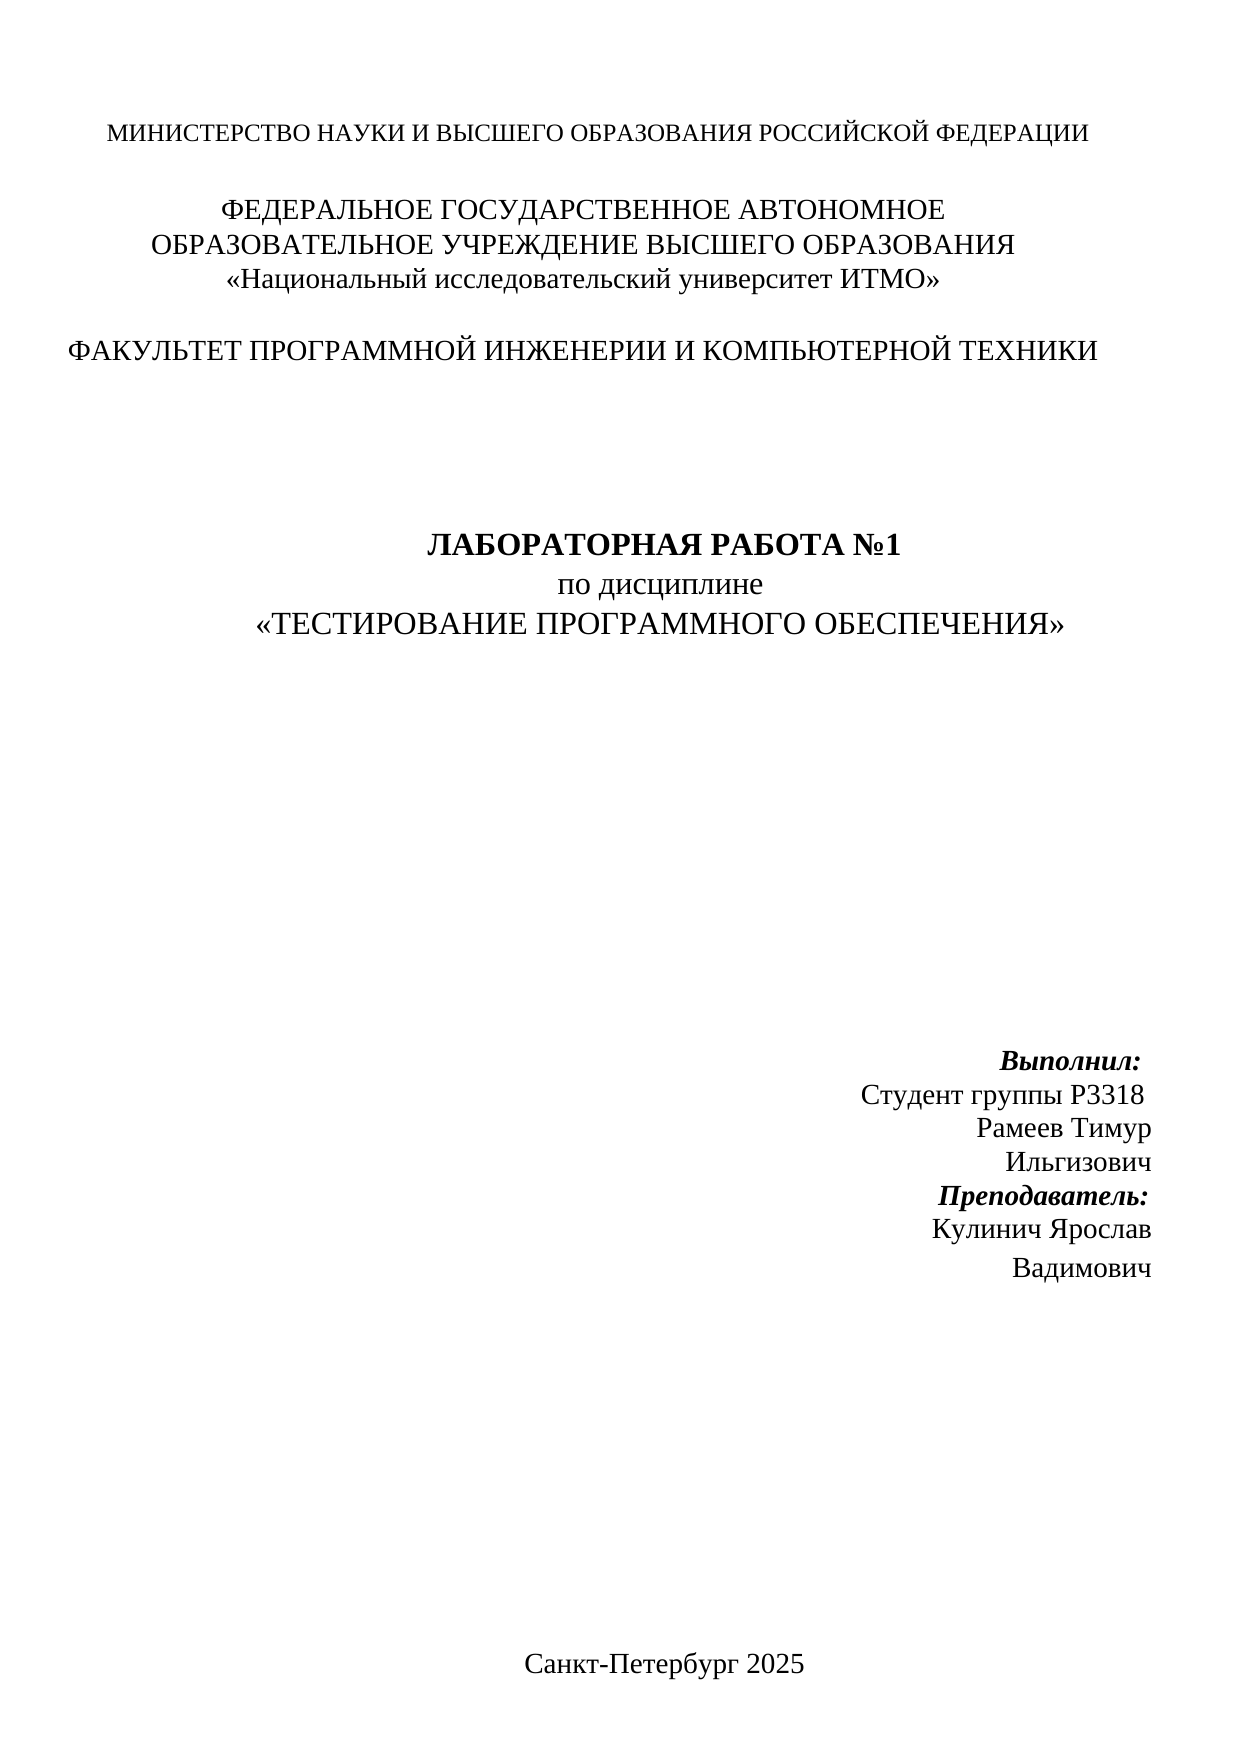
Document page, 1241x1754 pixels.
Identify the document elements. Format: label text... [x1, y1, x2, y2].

text Кулинич Ярослав [177, 1211, 1152, 1245]
text ФАКУЛЬТЕТ ПРОГРАММНОЙ ИНЖЕНЕРИИ И КОМПЬЮТЕРНОЙ ТЕХНИКИ [15, 333, 1152, 367]
text ОБРАЗОВАТЕЛЬНОЕ УЧРЕЖДЕНИЕ ВЫСШЕГО ОБРАЗОВАНИЯ [15, 227, 1152, 261]
text МИНИСТЕРСТВО НАУКИ И ВЫСШЕГО ОБРАЗОВАНИЯ РОССИЙСКОЙ ФЕДЕРАЦИИ [44, 118, 1152, 147]
text Ильгизович [177, 1144, 1152, 1178]
text Выполнил: [177, 1043, 1152, 1077]
text Рамеев Тимур [177, 1111, 1152, 1144]
text ЛАБОРАТОРНАЯ РАБОТА №1 [177, 525, 1152, 562]
text по дисциплине [177, 565, 1152, 602]
text Студент группы P3318 [177, 1077, 1152, 1111]
text ФЕДЕРАЛЬНОЕ ГОСУДАРСТВЕННОЕ АВТОНОМНОЕ [15, 192, 1152, 226]
text Вадимович [177, 1250, 1152, 1283]
text Преподаватель: [177, 1178, 1152, 1211]
text «Национальный исследовательский университет ИТМО» [170, 262, 996, 295]
text «ТЕСТИРОВАНИЕ ПРОГРАММНОГО ОБЕСПЕЧЕНИЯ» [177, 604, 1152, 641]
